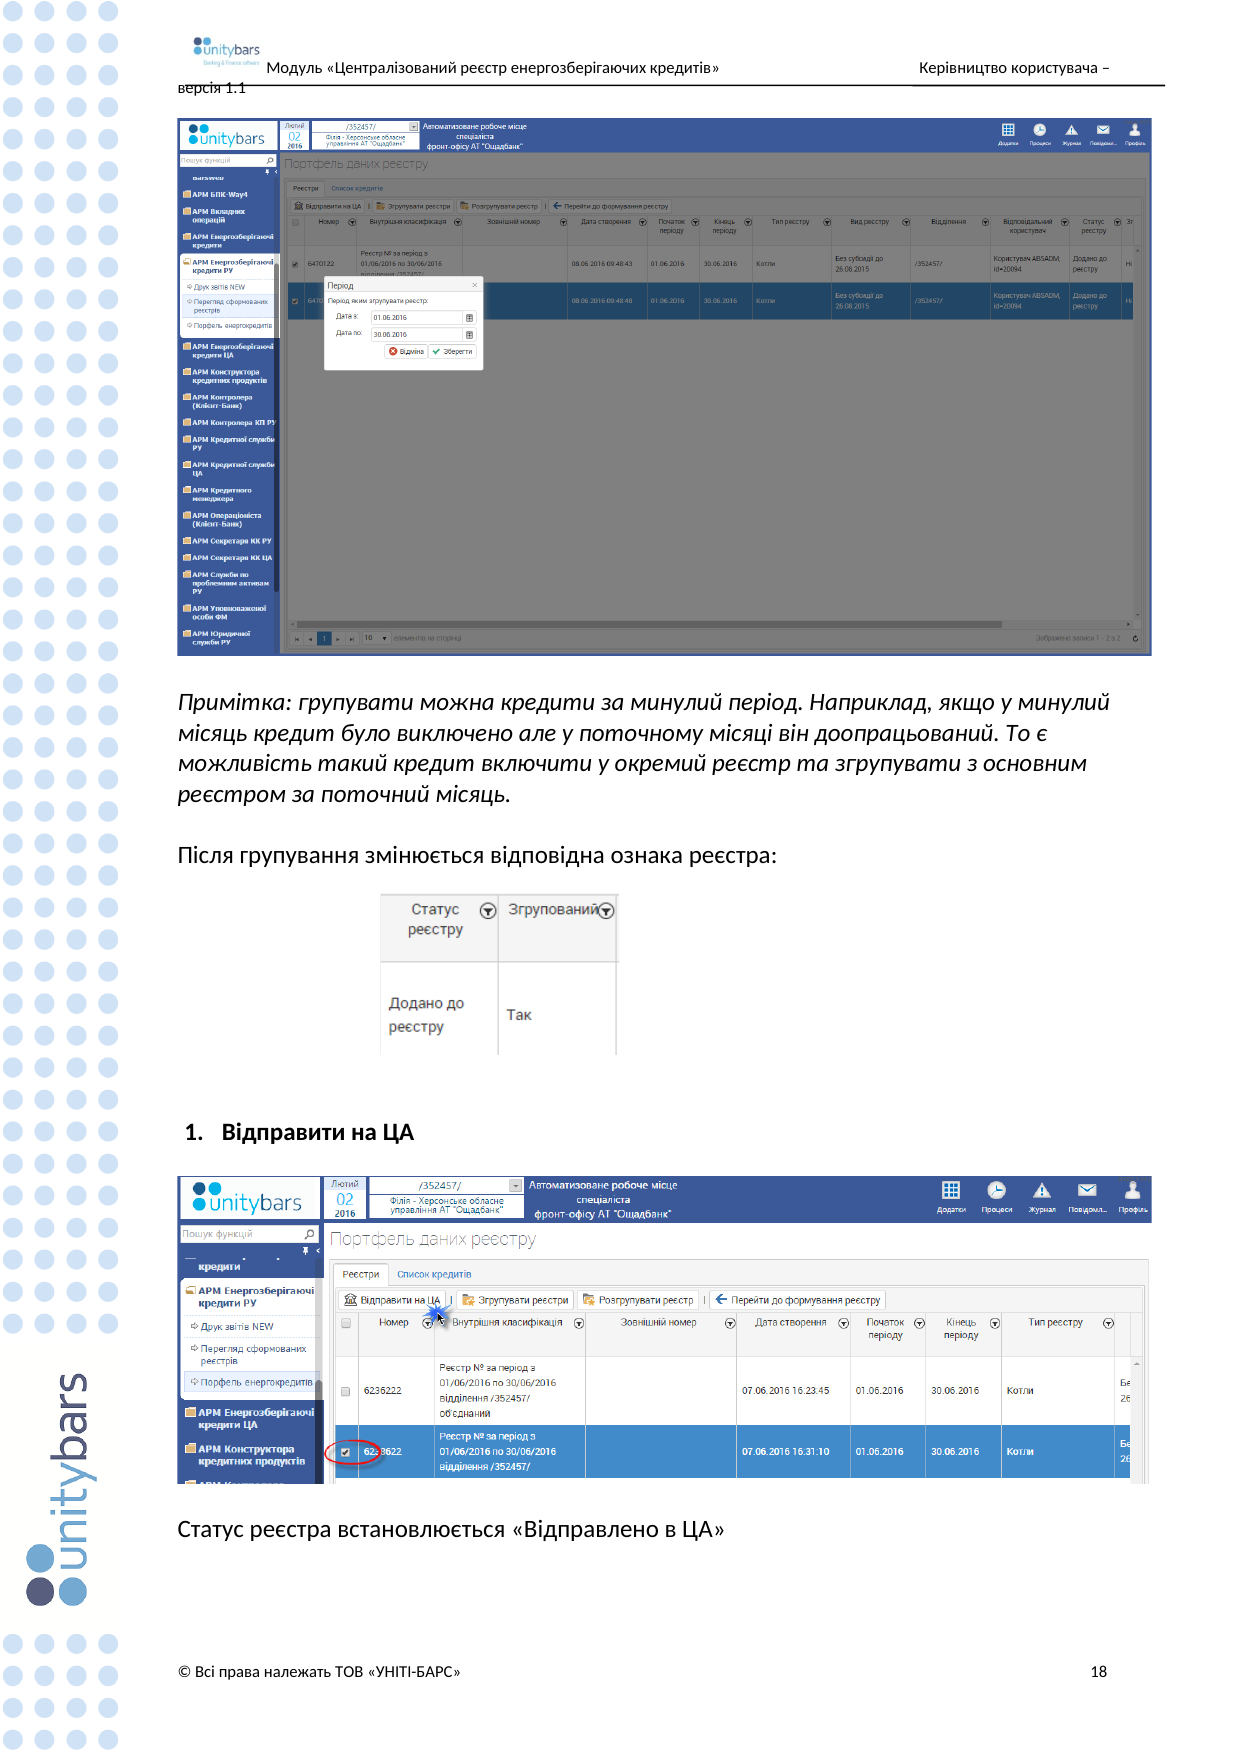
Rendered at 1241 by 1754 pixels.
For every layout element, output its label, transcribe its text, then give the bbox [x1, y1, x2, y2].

text Статус реєстра встановлюється «Відправлено в ЦА» [177, 1514, 1152, 1544]
text Примітка: групувати можна кредити за минулий період. Наприклад, якщо у минулий місяць кредит було виключено але у поточному місяці він доопрацьований. То є можливість такий кредит включити у окремий реєстр та згрупувати з основним реєстром за поточний місяць. [177, 687, 1152, 809]
picture [177, 118, 1152, 656]
picture [185, 29, 267, 74]
list Відправити на ЦА [184, 1116, 1152, 1146]
picture [177, 1176, 1152, 1484]
picture [380, 893, 620, 1055]
picture [2, 1, 119, 1750]
text Після групування змінюється відповідна ознака реєстра: [177, 839, 1152, 870]
